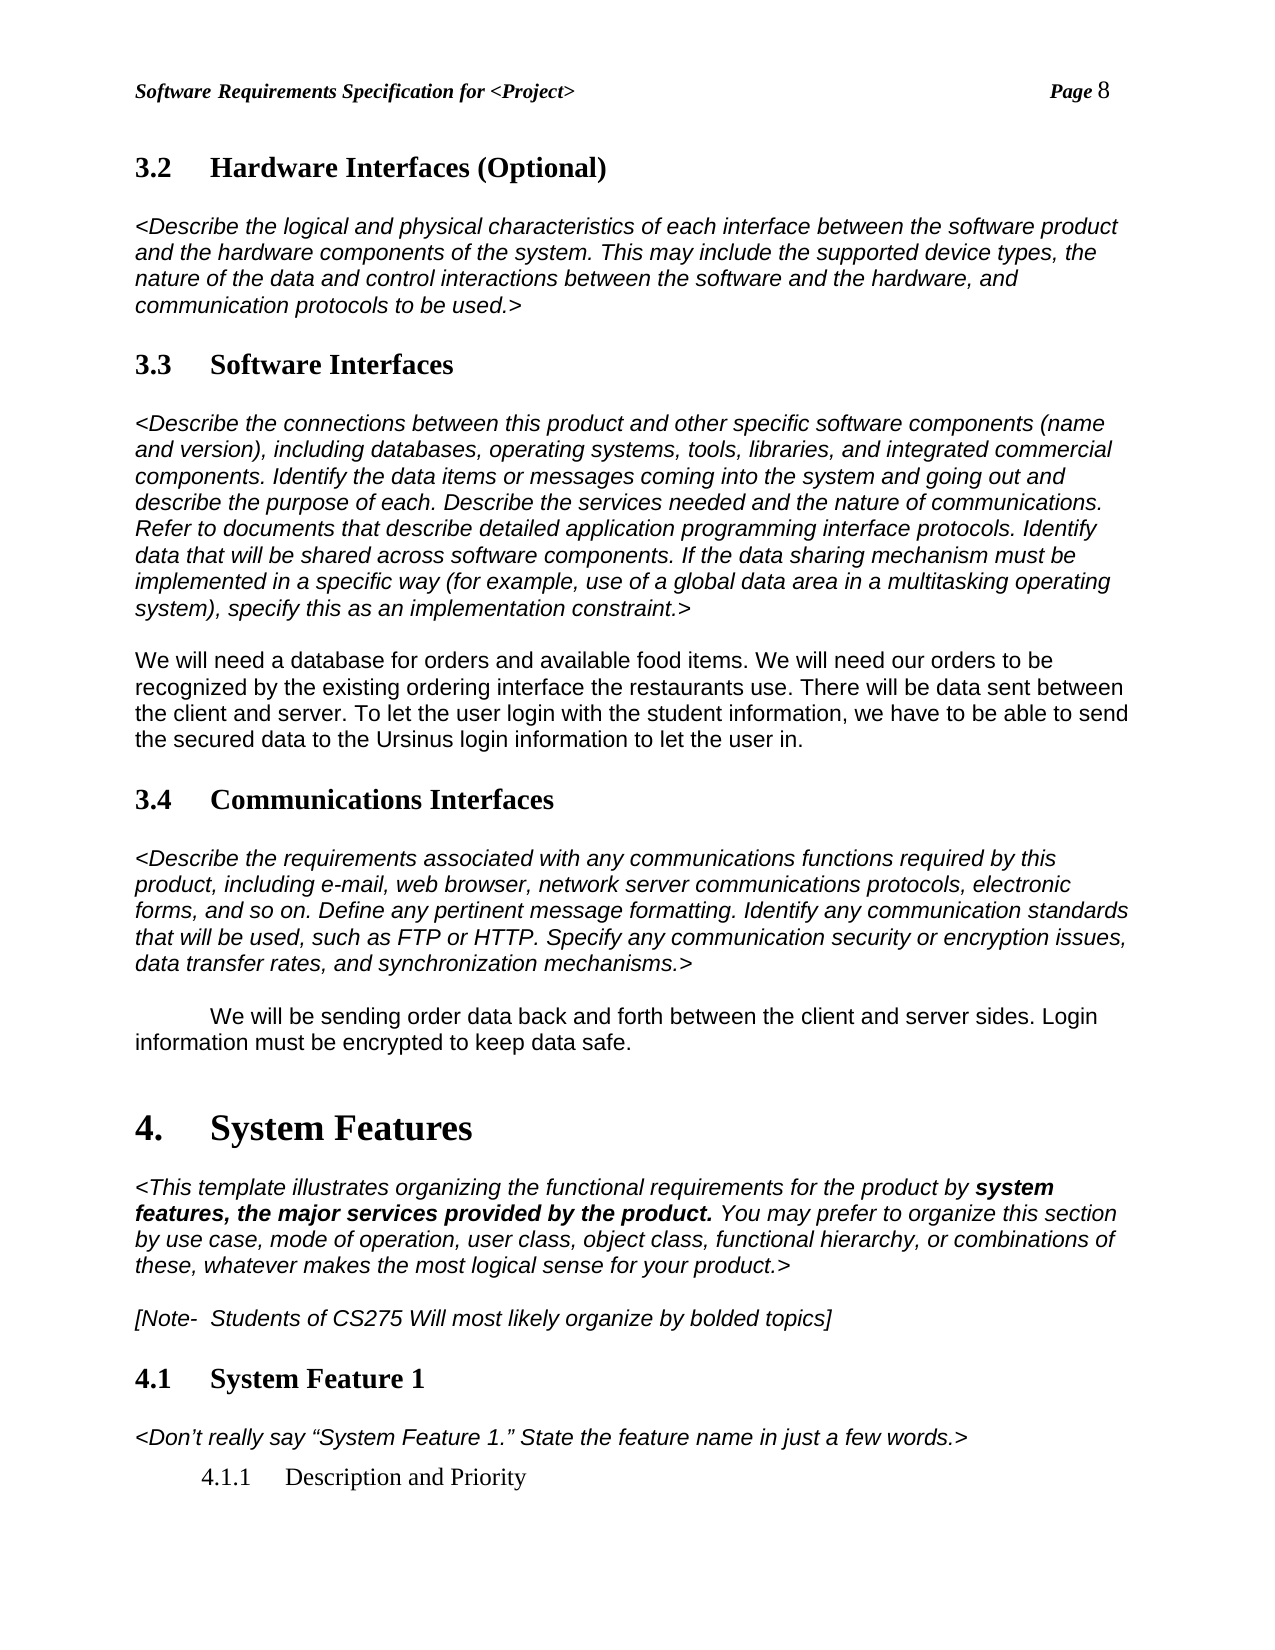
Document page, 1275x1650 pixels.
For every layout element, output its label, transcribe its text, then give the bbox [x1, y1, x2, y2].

text We will be sending order data back and forth between the client and server sides. Login information must be encrypted to keep data safe. [135, 1003, 1140, 1055]
text <Describe the logical and physical characteristics of each interface between the software product and the hardware components of the system. This may include the supported device types, the nature of the data and control interactions between the software and the hardware, and communication protocols to be used.> [135, 213, 1140, 318]
text <Describe the requirements associated with any communications functions required by this product, including e-mail, web browser, network server communications protocols, electronic forms, and so on. Define any pertinent message formatting. Identify any communication standards that will be used, such as FTP or HTTP. Specify any communication security or encryption issues, data transfer rates, and synchronization mechanisms.> [135, 844, 1140, 976]
subtitle Communications Interfaces [135, 782, 1140, 815]
text [Note- Students of CS275 Will most likely organize by bolded topics] [135, 1305, 1140, 1332]
text We will need a database for orders and available food items. We will need our orders to be recognized by the existing ordering interface the restaurants use. There will be data sent between the client and server. To let the user login with the student information, we have to be able to send the secured data to the Ursinus login information to let the user in. [135, 647, 1140, 753]
subtitle Software Interfaces [135, 347, 1140, 381]
text <This template illustrates organizing the functional requirements for the product by system features, the major services provided by the product. You may prefer to organize this section by use case, mode of operation, user class, object class, functional hierarchy, or combinations of these, whatever makes the most logical sense for your product.> [135, 1173, 1140, 1279]
text <Describe the connections between this product and other specific software components (name and version), including databases, operating systems, tools, libraries, and integrated commercial components. Identify the data items or messages coming into the system and going out and describe the purpose of each. Describe the services needed and the nature of communications. Refer to documents that describe detailed application programming interface protocols. Identify data that will be shared across software components. If the data sharing mechanism must be implemented in a specific way (for example, use of a global data area in a multitasking operating system), specify this as an implementation constraint.> [135, 410, 1140, 621]
subtitle System Feature 1 [135, 1361, 1140, 1394]
text 4.1.1 Description and Priority [201, 1462, 1140, 1491]
text <Don’t really say “System Feature 1.” State the feature name in just a few words.> [135, 1423, 1140, 1450]
subtitle Hardware Interfaces (Optional) [135, 150, 1140, 183]
subtitle System Features [135, 1105, 1140, 1148]
